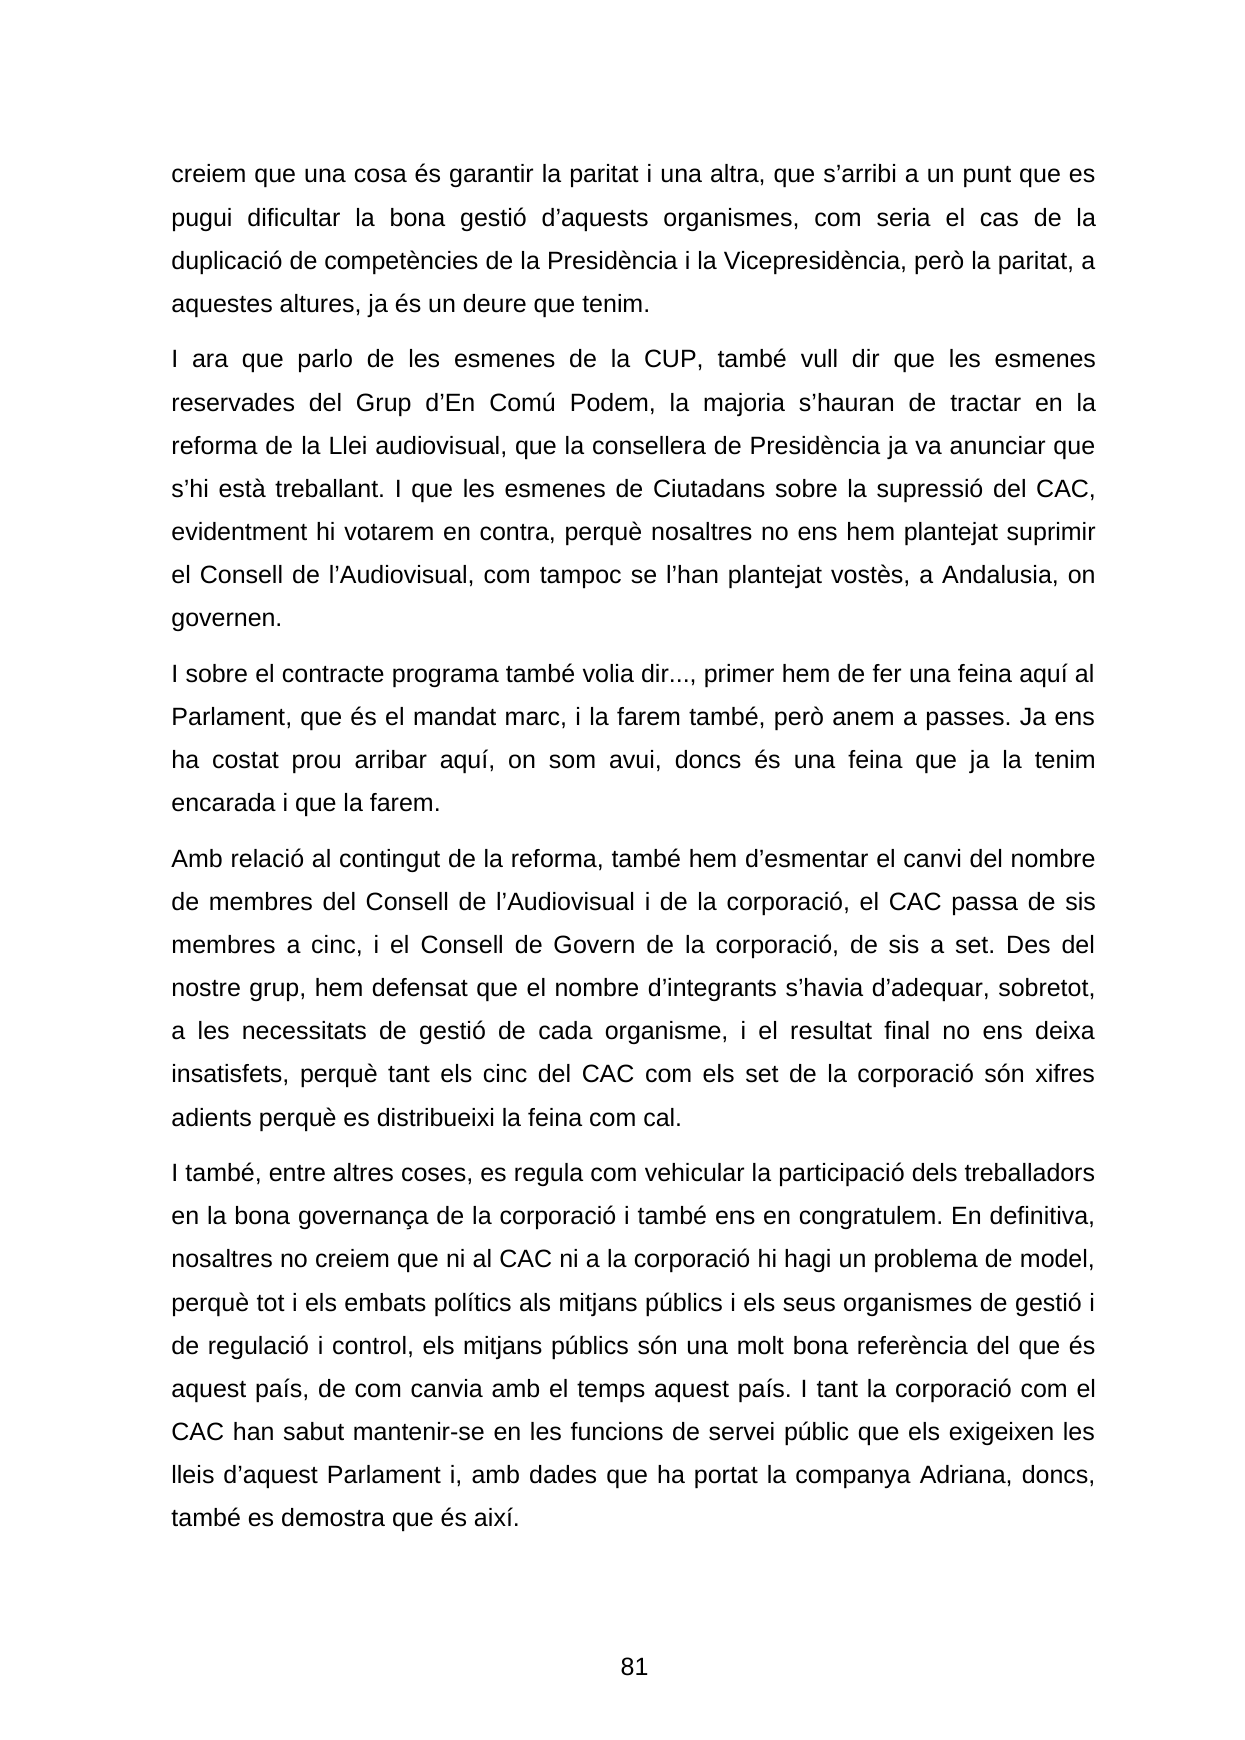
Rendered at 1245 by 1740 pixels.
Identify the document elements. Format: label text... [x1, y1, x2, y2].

text I ara que parlo de les esmenes de la CUP, també vull dir que les esmenes reservades del Grup d’En Comú Podem, la majoria s’hauran de tractar en la reforma de la Llei audiovisual, que la consellera de Presidència ja va anunciar que s’hi està treballant. I que les esmenes de Ciutadans sobre la supressió del CAC, evidentment hi votarem en contra, perquè nosaltres no ens hem plantejat suprimir el Consell de l’Audiovisual, com tampoc se l’han plantejat vostès, a Andalusia, on governen. [171, 344, 1097, 632]
text I també, entre altres coses, es regula com vehicular la participació dels treballadors en la bona governança de la corporació i també ens en congratulem. En definitiva, nosaltres no creiem que ni al CAC ni a la corporació hi hagi un problema de model, perquè tot i els embats polítics als mitjans públics i els seus organismes de gestió i de regulació i control, els mitjans públics són una molt bona referència del que és aquest país, de com canvia amb el temps aquest país. I tant la corporació com el CAC han sabut mantenir-se en les funcions de servei públic que els exigeixen les lleis d’aquest Parlament i, amb dades que ha portat la companya Adriana, doncs, també es demostra que és així. [171, 1158, 1097, 1532]
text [171, 159, 1097, 318]
text I sobre el contracte programa també volia dir..., primer hem de fer una feina aquí al Parlament, que és el mandat marc, i la farem també, però anem a passes. Ja ens ha costat prou arribar aquí, on som avui, doncs és una feina que ja la tenim encarada i que la farem. [171, 659, 1097, 817]
text Amb relació al contingut de la reforma, també hem d’esmentar el canvi del nombre de membres del Consell de l’Audiovisual i de la corporació, el CAC passa de sis membres a cinc, i el Consell de Govern de la corporació, de sis a set. Des del nostre grup, hem defensat que el nombre d’integrants s’havia d’adequar, sobretot, a les necessitats de gestió de cada organisme, i el resultat final no ens deixa insatisfets, perquè tant els cinc del CAC com els set de la corporació són xifres adients perquè es distribueixi la feina com cal. [171, 844, 1097, 1131]
